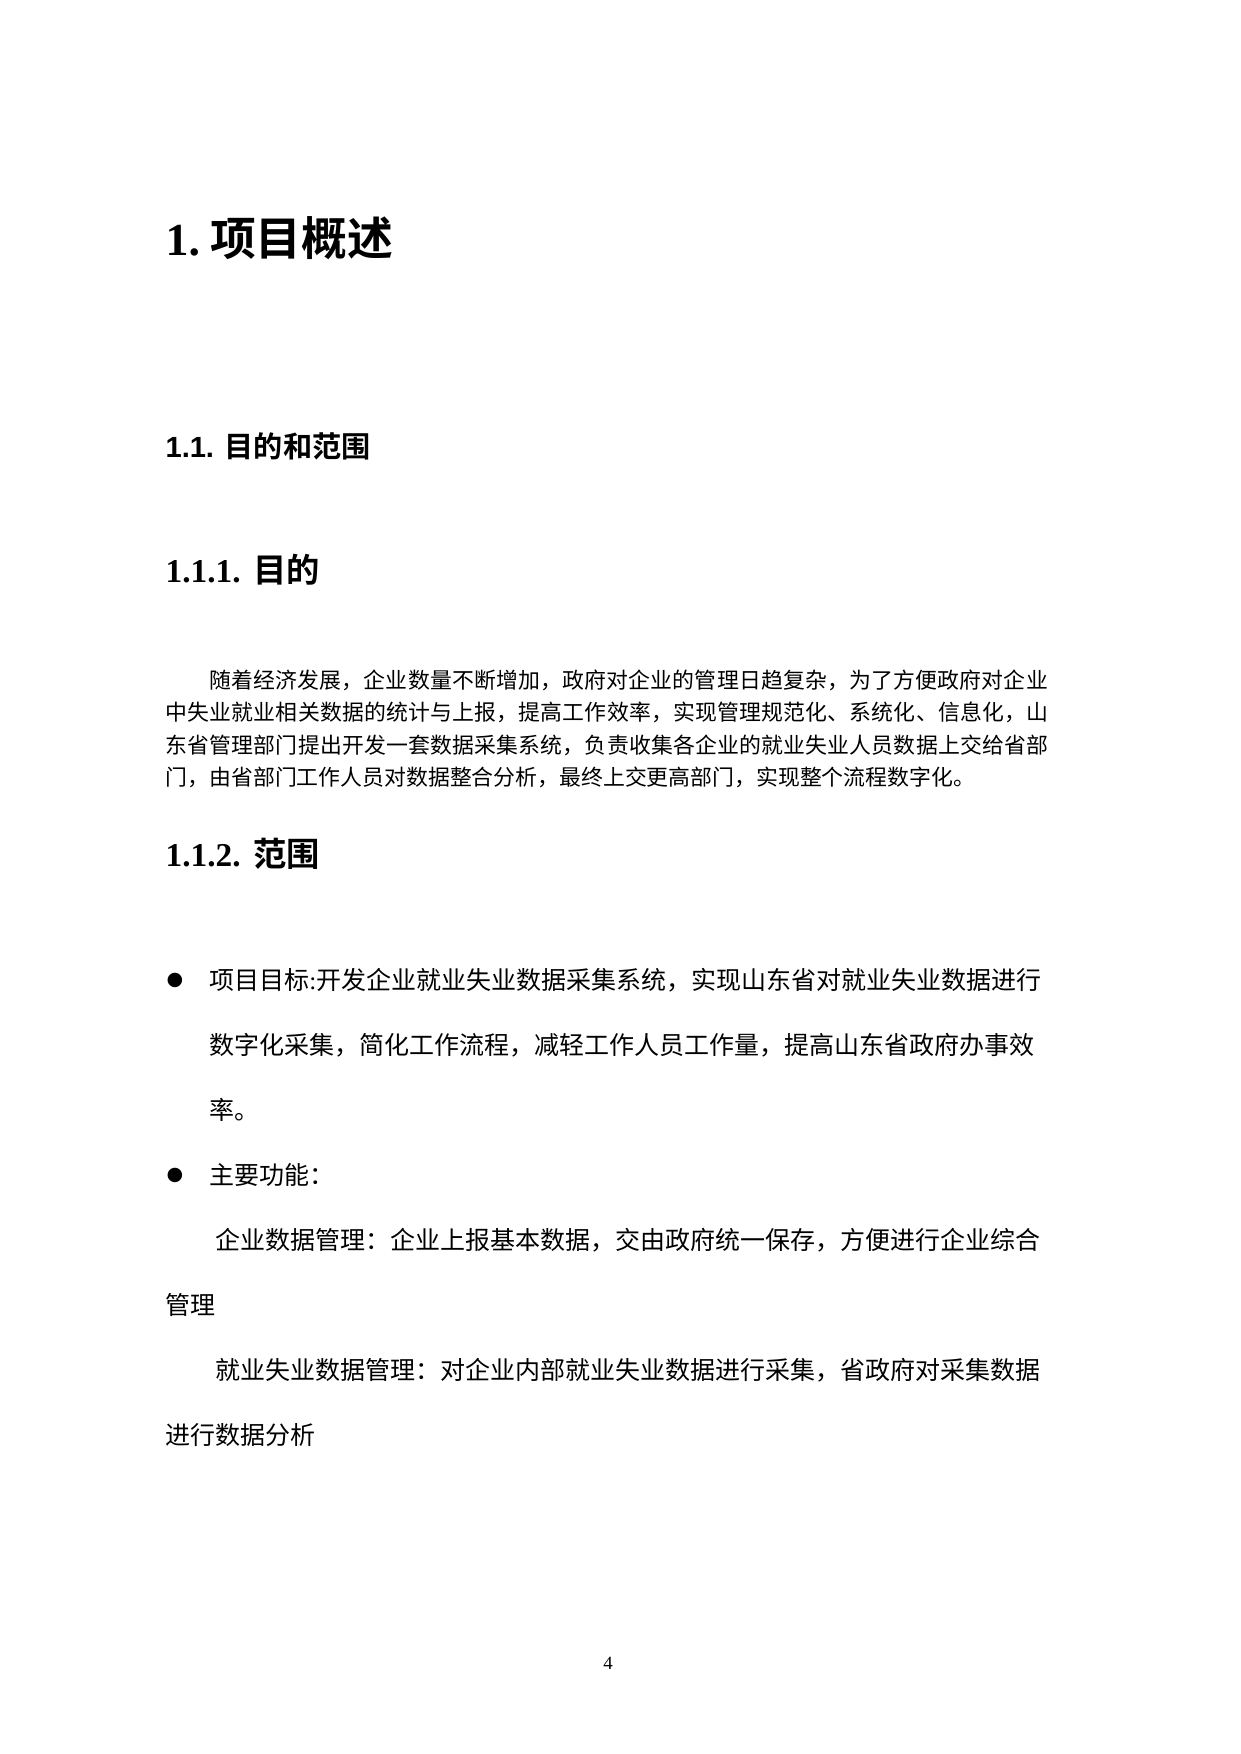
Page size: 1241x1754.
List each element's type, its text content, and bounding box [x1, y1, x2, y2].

text 随着经济发展，企业数量不断增加，政府对企业的管理日趋复杂，为了方便政府对企业中失业就业相关数据的统计与上报，提高工作效率，实现管理规范化、系统化、信息化，山东省管理部门提出开发一套数据采集系统，负责收集各企业的就业失业人员数据上交给省部门，由省部门工作人员对数据整合分析，最终上交更高部门，实现整个流程数字化。 [165, 662, 1050, 792]
subtitle 目的 [165, 535, 1050, 600]
subtitle 项目概述 [165, 187, 1050, 284]
list 就业失业数据管理：对企业内部就业失业数据进行采集，省政府对采集数据进行数据分析 [165, 1336, 1050, 1466]
subtitle 目的和范围 [165, 412, 1050, 477]
list 企业数据管理：企业上报基本数据，交由政府统一保存，方便进行企业综合管理 [165, 1206, 1050, 1336]
list 主要功能： [165, 1141, 1050, 1206]
subtitle 范围 [165, 819, 1050, 884]
list 项目目标:开发企业就业失业数据采集系统，实现山东省对就业失业数据进行数字化采集，简化工作流程，减轻工作人员工作量，提高山东省政府办事效率。 [165, 946, 1050, 1141]
